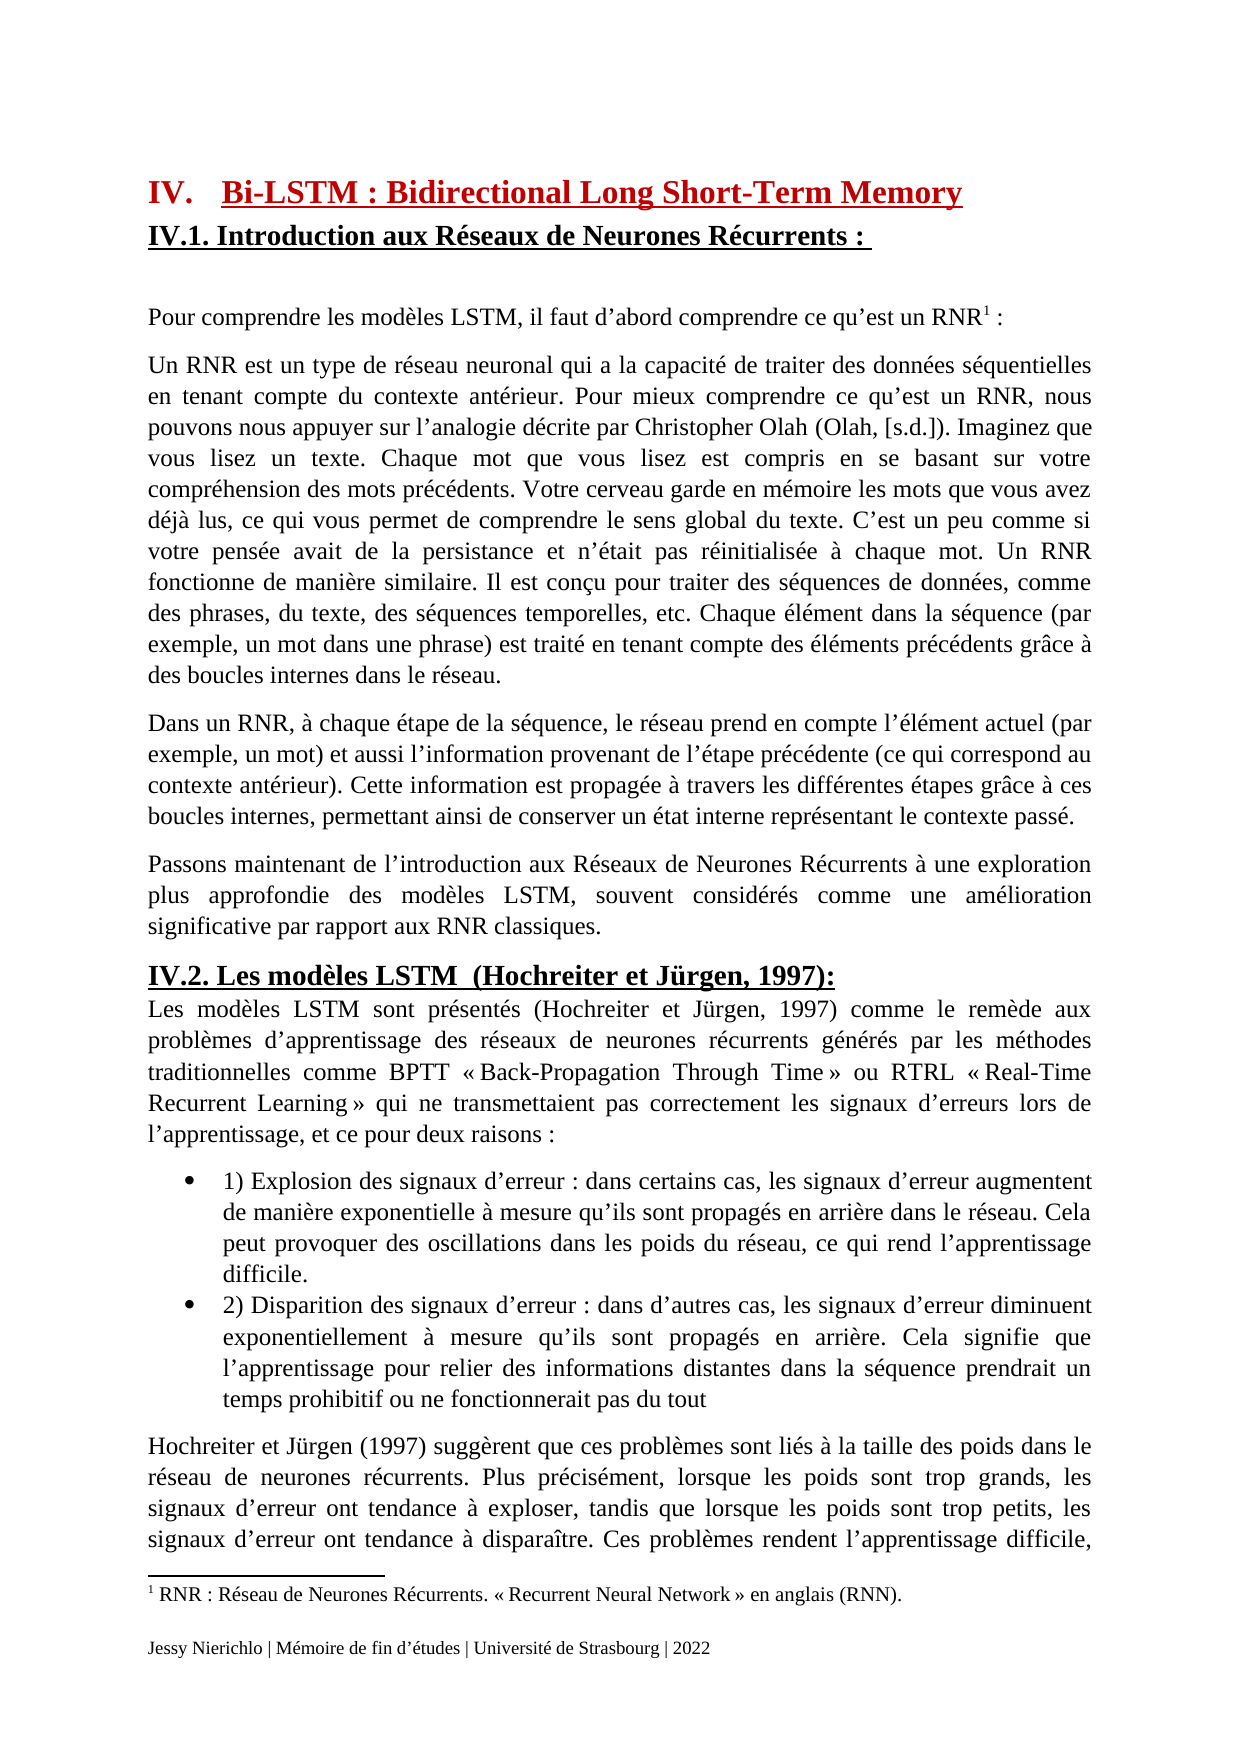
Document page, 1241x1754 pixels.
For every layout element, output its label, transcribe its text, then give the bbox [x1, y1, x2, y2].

text Passons maintenant de l’introduction aux Réseaux de Neurones Récurrents à une exploration plus approfondie des modèles LSTM, souvent considérés comme une amélioration significative par rapport aux RNR classiques. [148, 849, 1093, 939]
text Pour comprendre les modèles LSTM, il faut d’abord comprendre ce qu’est un RNR : [148, 302, 1093, 331]
text Les modèles LSTM sont présentés (Hochreiter et Jürgen, 1997) comme le remède aux problèmes d’apprentissage des réseaux de neurones récurrents générés par les méthodes traditionnelles comme BPTT « Back-Propagation Through Time » ou RTRL « Real-Time Recurrent Learning » qui ne transmettaient pas correctement les signaux d’erreurs lors de l’apprentissage, et ce pour deux raisons : [148, 994, 1093, 1147]
text Un RNR est un type de réseau neuronal qui a la capacité de traiter des données séquentielles en tenant compte du contexte antérieur. Pour mieux comprendre ce qu’est un RNR, nous pouvons nous appuyer sur l’analogie décrite par Christopher Olah (Olah, [s.d.]). Imaginez que vous lisez un texte. Chaque mot que vous lisez est compris en se basant sur votre compréhension des mots précédents. Votre cerveau garde en mémoire les mots que vous avez déjà lus, ce qui vous permet de comprendre le sens global du texte. C’est un peu comme si votre pensée avait de la persistance et n’était pas réinitialisée à chaque mot. Un RNR fonctionne de manière similaire. Il est conçu pour traiter des séquences de données, comme des phrases, du texte, des séquences temporelles, etc. Chaque élément dans la séquence (par exemple, un mot dans une phrase) est traité en tenant compte des éléments précédents grâce à des boucles internes dans le réseau. [148, 350, 1093, 689]
list 2) Disparition des signaux d’erreur : dans d’autres cas, les signaux d’erreur diminuent exponentiellement à mesure qu’ils sont propagés en arrière. Cela signifie que l’apprentissage pour relier des informations distantes dans la séquence prendrait un temps prohibitif ou ne fonctionnerait pas du tout [185, 1291, 1093, 1412]
subtitle IV.1. Introduction aux Réseaux de Neurones Récurrents : [148, 218, 1093, 252]
subtitle Bi-LSTM : Bidirectional Long Short-Term Memory [148, 173, 1093, 211]
text Dans un RNR, à chaque étape de la séquence, le réseau prend en compte l’élément actuel (par exemple, un mot) et aussi l’information provenant de l’étape précédente (ce qui correspond au contexte antérieur). Cette information est propagée à travers les différentes étapes grâce à ces boucles internes, permettant ainsi de conserver un état interne représentant le contexte passé. [148, 708, 1093, 830]
subtitle IV.2. Les modèles LSTM (Hochreiter et Jürgen, 1997): [148, 958, 1093, 992]
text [148, 1431, 1093, 1553]
list 1) Explosion des signaux d’erreur : dans certains cas, les signaux d’erreur augmentent de manière exponentielle à mesure qu’ils sont propagés en arrière dans le réseau. Cela peut provoquer des oscillations dans les poids du réseau, ce qui rend l’apprentissage difficile. [185, 1166, 1093, 1288]
